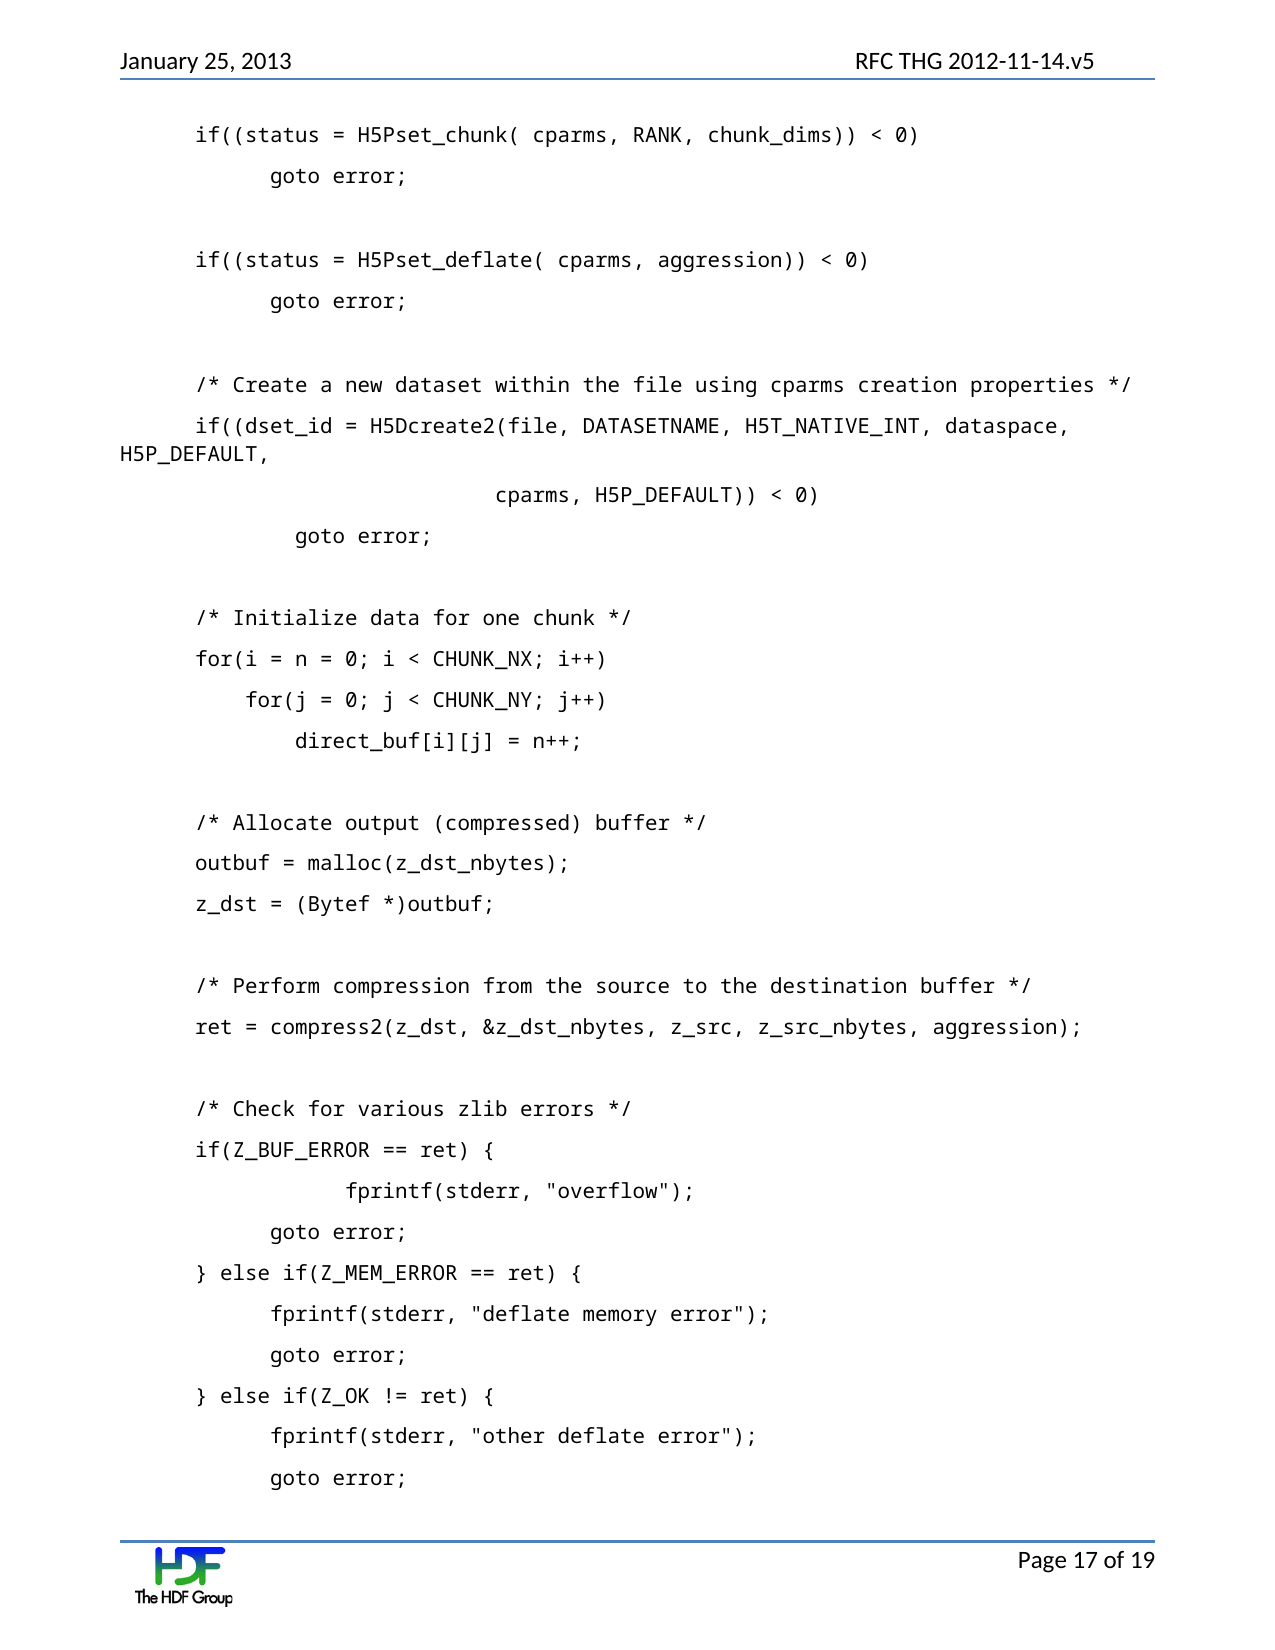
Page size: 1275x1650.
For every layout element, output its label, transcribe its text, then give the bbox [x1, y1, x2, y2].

text for(j = 0; j < CHUNK_NY; j++) [120, 685, 1155, 713]
text z_dst = (Bytef *)outbuf; [120, 889, 1155, 918]
text fprintf(stderr, "deflate memory error"); [120, 1299, 1155, 1327]
text /* Perform compression from the source to the destination buffer */ [120, 971, 1155, 1000]
text goto error; [120, 1463, 1155, 1491]
text /* Initialize data for one chunk */ [120, 603, 1155, 631]
text direct_buf[i][j] = n++; [120, 726, 1155, 754]
text /* Create a new dataset within the file using cparms creation properties */ [120, 370, 1155, 398]
text goto error; [120, 161, 1155, 189]
text if((status = H5Pset_chunk( cparms, RANK, chunk_dims)) < 0) [120, 120, 1155, 148]
text goto error; [120, 1217, 1155, 1245]
text goto error; [120, 521, 1155, 549]
text ret = compress2(z_dst, &z_dst_nbytes, z_src, z_src_nbytes, aggression); [120, 1012, 1155, 1041]
text goto error; [120, 1340, 1155, 1368]
text } else if(Z_OK != ret) { [120, 1381, 1155, 1409]
text fprintf(stderr, "other deflate error"); [120, 1422, 1155, 1450]
text if((dset_id = H5Dcreate2(file, DATASETNAME, H5T_NATIVE_INT, dataspace, H5P_DEFAULT, [120, 411, 1155, 468]
text for(i = n = 0; i < CHUNK_NX; i++) [120, 644, 1155, 672]
text goto error; [120, 286, 1155, 314]
text outbuf = malloc(z_dst_nbytes); [120, 848, 1155, 877]
text if(Z_BUF_ERROR == ret) { [120, 1135, 1155, 1163]
text /* Allocate output (compressed) buffer */ [120, 808, 1155, 836]
text fprintf(stderr, "overflow"); [120, 1176, 1155, 1204]
text /* Check for various zlib errors */ [120, 1094, 1155, 1123]
text } else if(Z_MEM_ERROR == ret) { [120, 1258, 1155, 1286]
text if((status = H5Pset_deflate( cparms, aggression)) < 0) [120, 245, 1155, 273]
text cparms, H5P_DEFAULT)) < 0) [120, 480, 1155, 508]
picture [135, 1547, 233, 1607]
